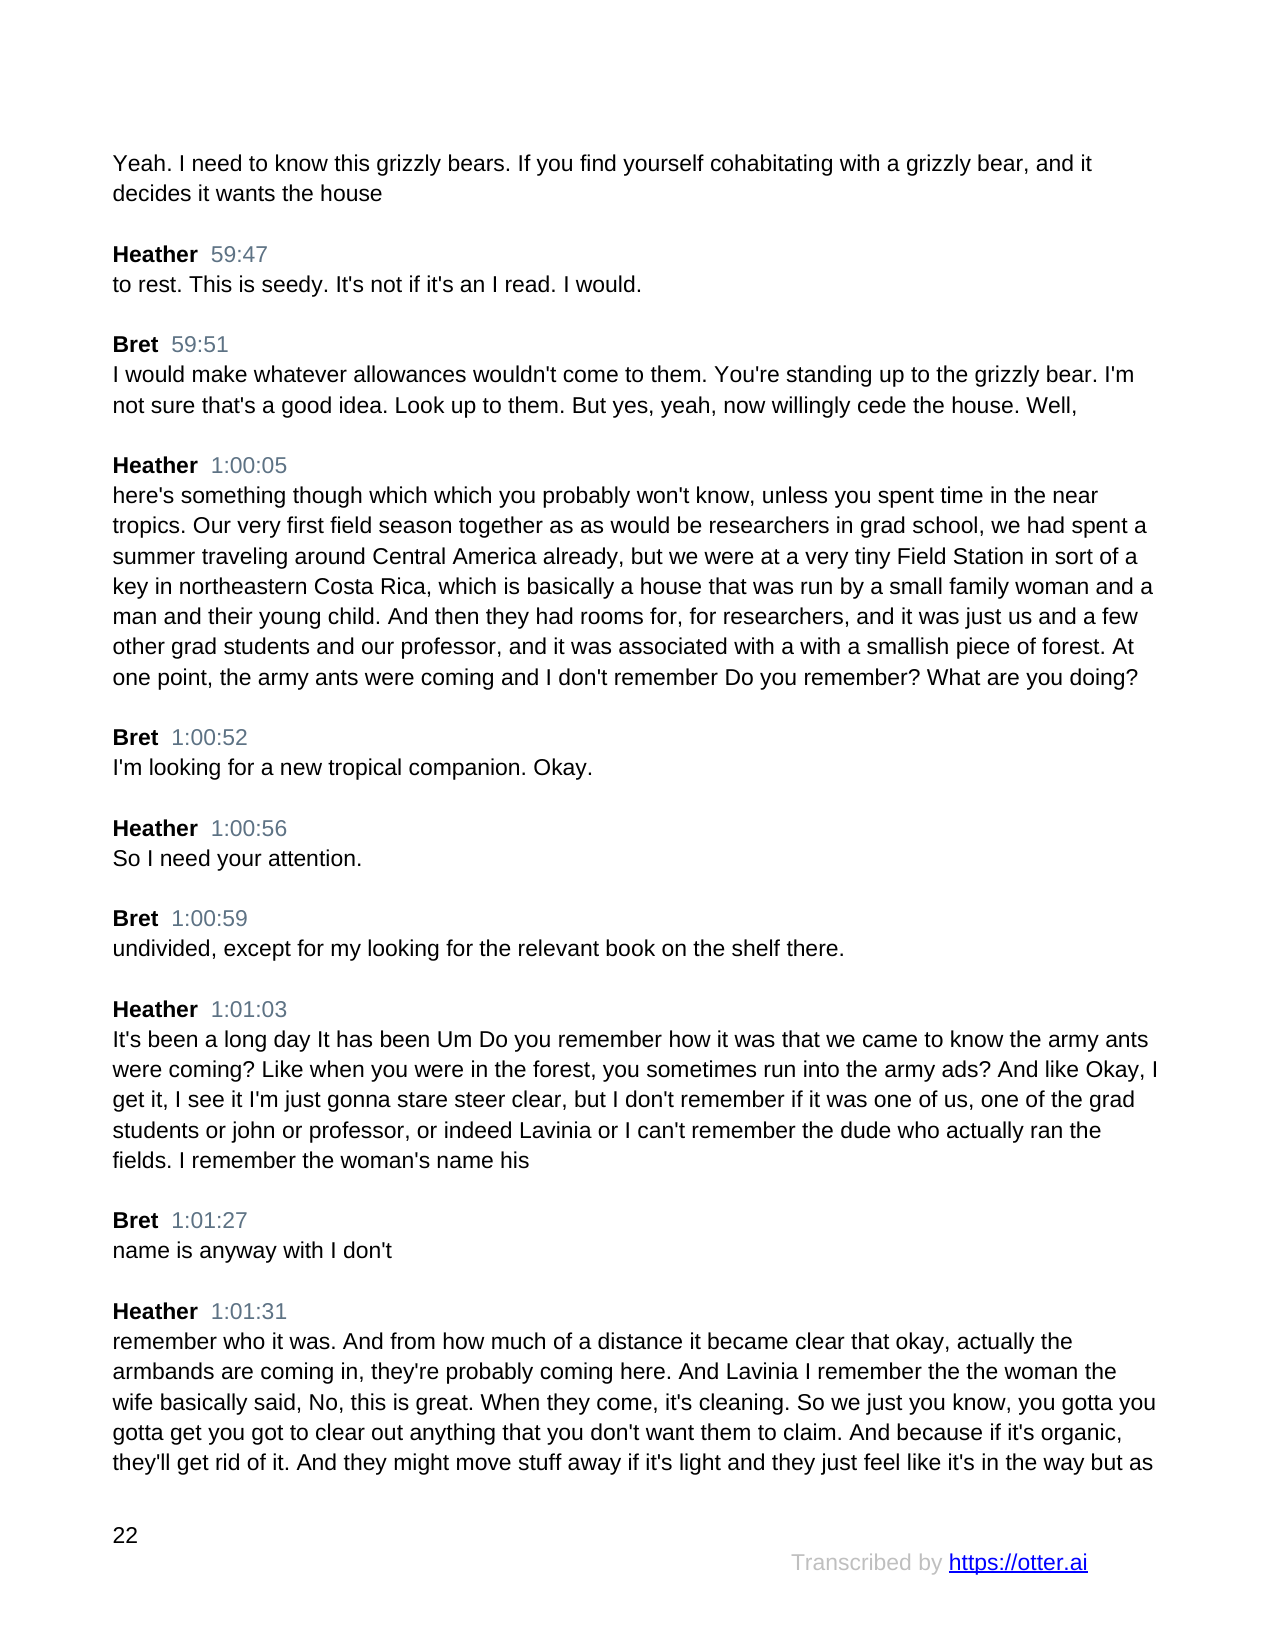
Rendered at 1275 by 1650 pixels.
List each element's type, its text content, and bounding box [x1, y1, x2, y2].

text It's been a long day It has been Um Do you remember how it was that we came to know the army ants were coming? Like when you were in the forest, you sometimes run into the army ads? And like Okay, I get it, I see it I'm just gonna stare steer clear, but I don't remember if it was one of us, one of the grad students or john or professor, or indeed Lavinia or I can't remember the dude who actually ran the fields. I remember the woman's name his [112, 1026, 1162, 1173]
text Heather 1:01:31 [112, 1298, 1162, 1324]
text Heather 1:00:56 [112, 814, 1162, 841]
text Yeah. I need to know this grizzly bears. If you find yourself cohabitating with a grizzly bear, and it decides it wants the house [112, 150, 1162, 207]
text Heather 1:01:03 [112, 996, 1162, 1022]
text I would make whatever allowances wouldn't come to them. You're standing up to the grizzly bear. I'm not sure that's a good idea. Look up to them. But yes, yeah, now willingly cede the house. Well, [112, 361, 1162, 418]
text undivided, except for my looking for the relevant book on the shelf there. [112, 935, 1162, 962]
text I'm looking for a new tropical companion. Okay. [112, 754, 1162, 781]
text Bret 1:01:27 [112, 1207, 1162, 1234]
text Heather 59:47 [112, 241, 1162, 267]
text So I need your attention. [112, 845, 1162, 871]
text name is anyway with I don't [112, 1237, 1162, 1264]
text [112, 1328, 1162, 1475]
text Bret 59:51 [112, 331, 1162, 358]
text Bret 1:00:52 [112, 724, 1162, 750]
text Heather 1:00:05 [112, 452, 1162, 478]
text Bret 1:00:59 [112, 905, 1162, 932]
text here's something though which which you probably won't know, unless you spent time in the near tropics. Our very first field season together as as would be researchers in grad school, we had spent a summer traveling around Central America already, but we were at a very tiny Field Station in sort of a key in northeastern Costa Rica, which is basically a house that was run by a small family woman and a man and their young child. And then they had rooms for, for researchers, and it was just us and a few other grad students and our professor, and it was associated with a with a smallish piece of forest. At one point, the army ants were coming and I don't remember Do you remember? What are you doing? [112, 482, 1162, 690]
text to rest. This is seedy. It's not if it's an I read. I would. [112, 271, 1162, 297]
